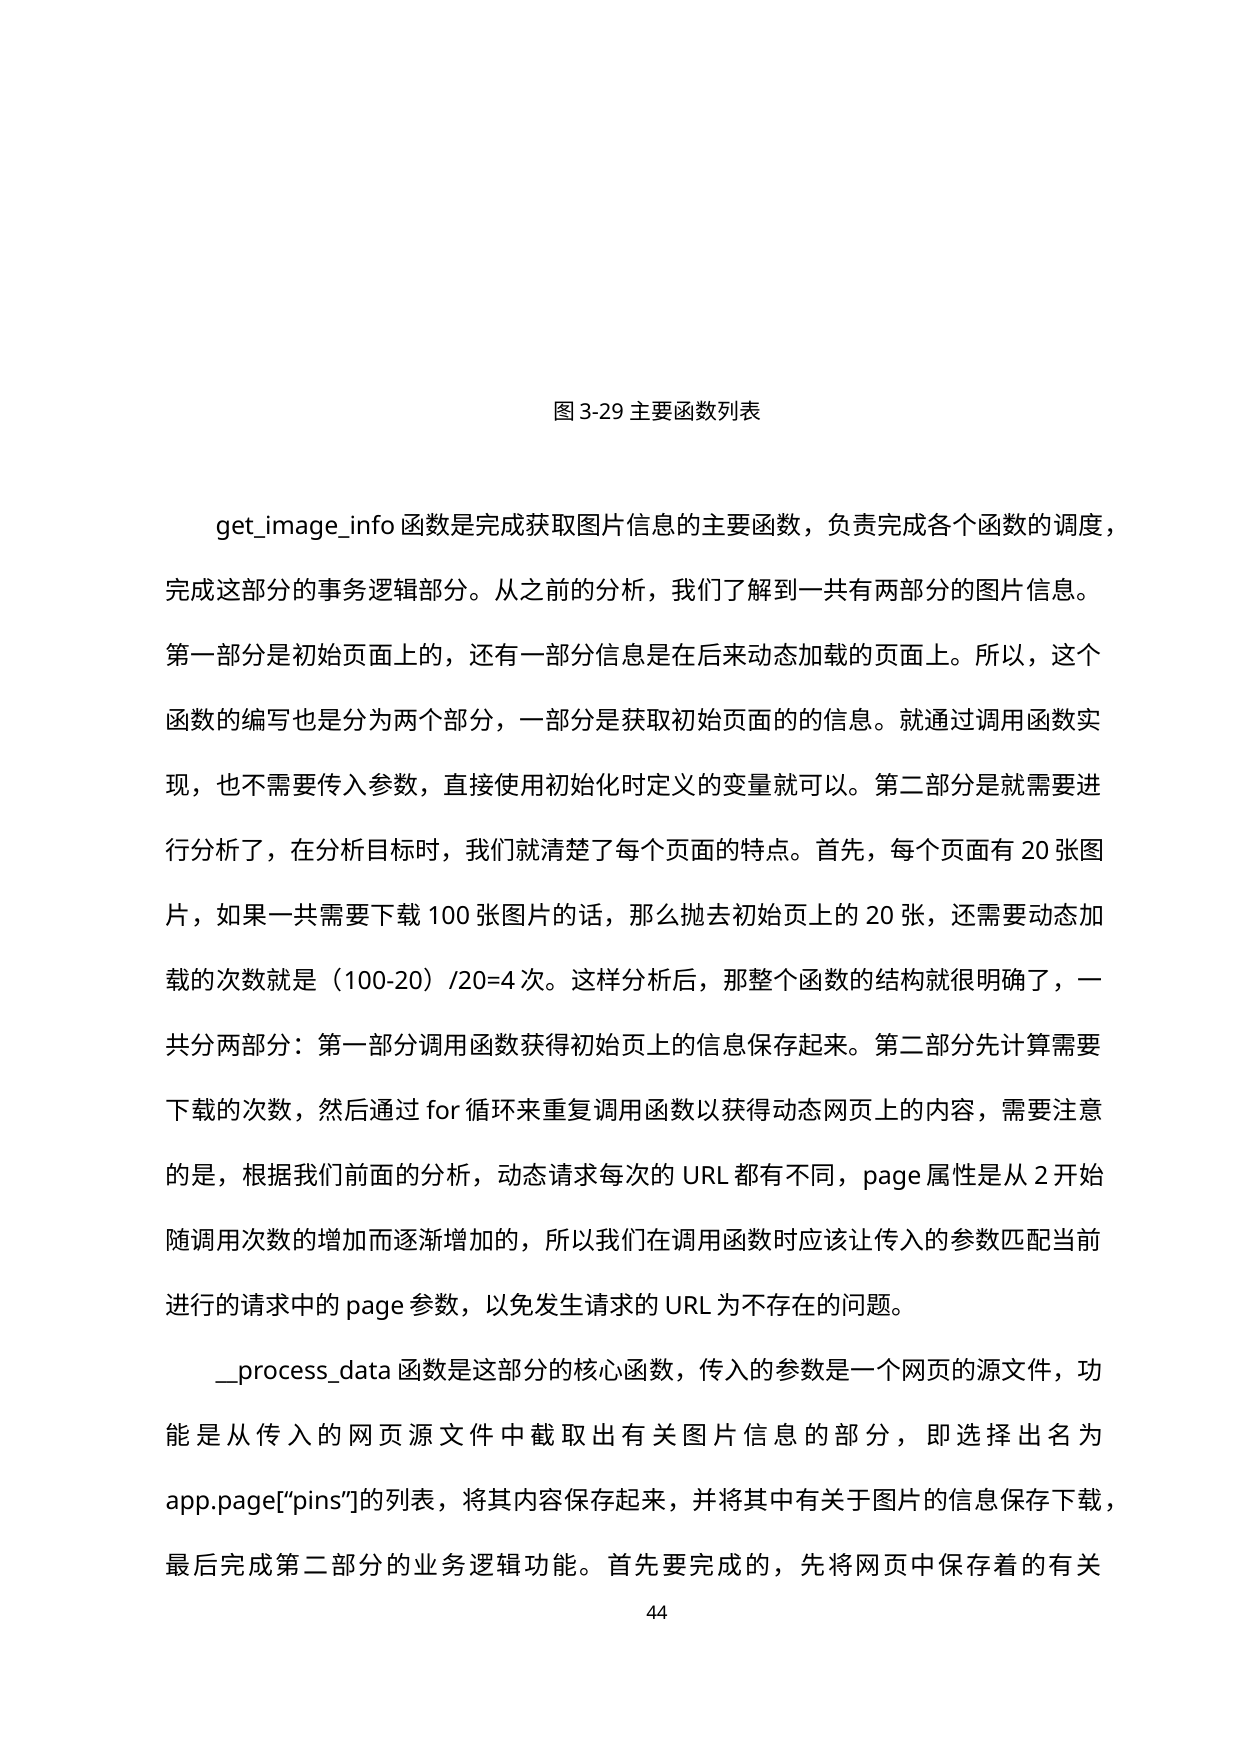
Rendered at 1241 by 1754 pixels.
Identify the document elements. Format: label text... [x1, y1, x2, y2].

text get_image_info函数是完成获取图片信息的主要函数，负责完成各个函数的调度，完成这部分的事务逻辑部分。从之前的分析，我们了解到一共有两部分的图片信息。第一部分是初始页面上的，还有一部分信息是在后来动态加载的页面上。所以，这个函数的编写也是分为两个部分，一部分是获取初始页面的的信息。就通过调用函数实现，也不需要传入参数，直接使用初始化时定义的变量就可以。第二部分是就需要进行分析了，在分析目标时，我们就清楚了每个页面的特点。首先，每个页面有20张图片，如果一共需要下载100张图片的话，那么抛去初始页上的20张，还需要动态加载的次数就是（100-20）/20=4次。这样分析后，那整个函数的结构就很明确了，一共分两部分：第一部分调用函数获得初始页上的信息保存起来。第二部分先计算需要下载的次数，然后通过for循环来重复调用函数以获得动态网页上的内容，需要注意的是，根据我们前面的分析，动态请求每次的URL都有不同，page属性是从2开始随调用次数的增加而逐渐增加的，所以我们在调用函数时应该让传入的参数匹配当前进行的请求中的page参数，以免发生请求的URL为不存在的问题。 [165, 491, 1104, 1336]
subtitle 图3-29 主要函数列表 [165, 393, 1104, 426]
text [165, 1336, 1104, 1596]
